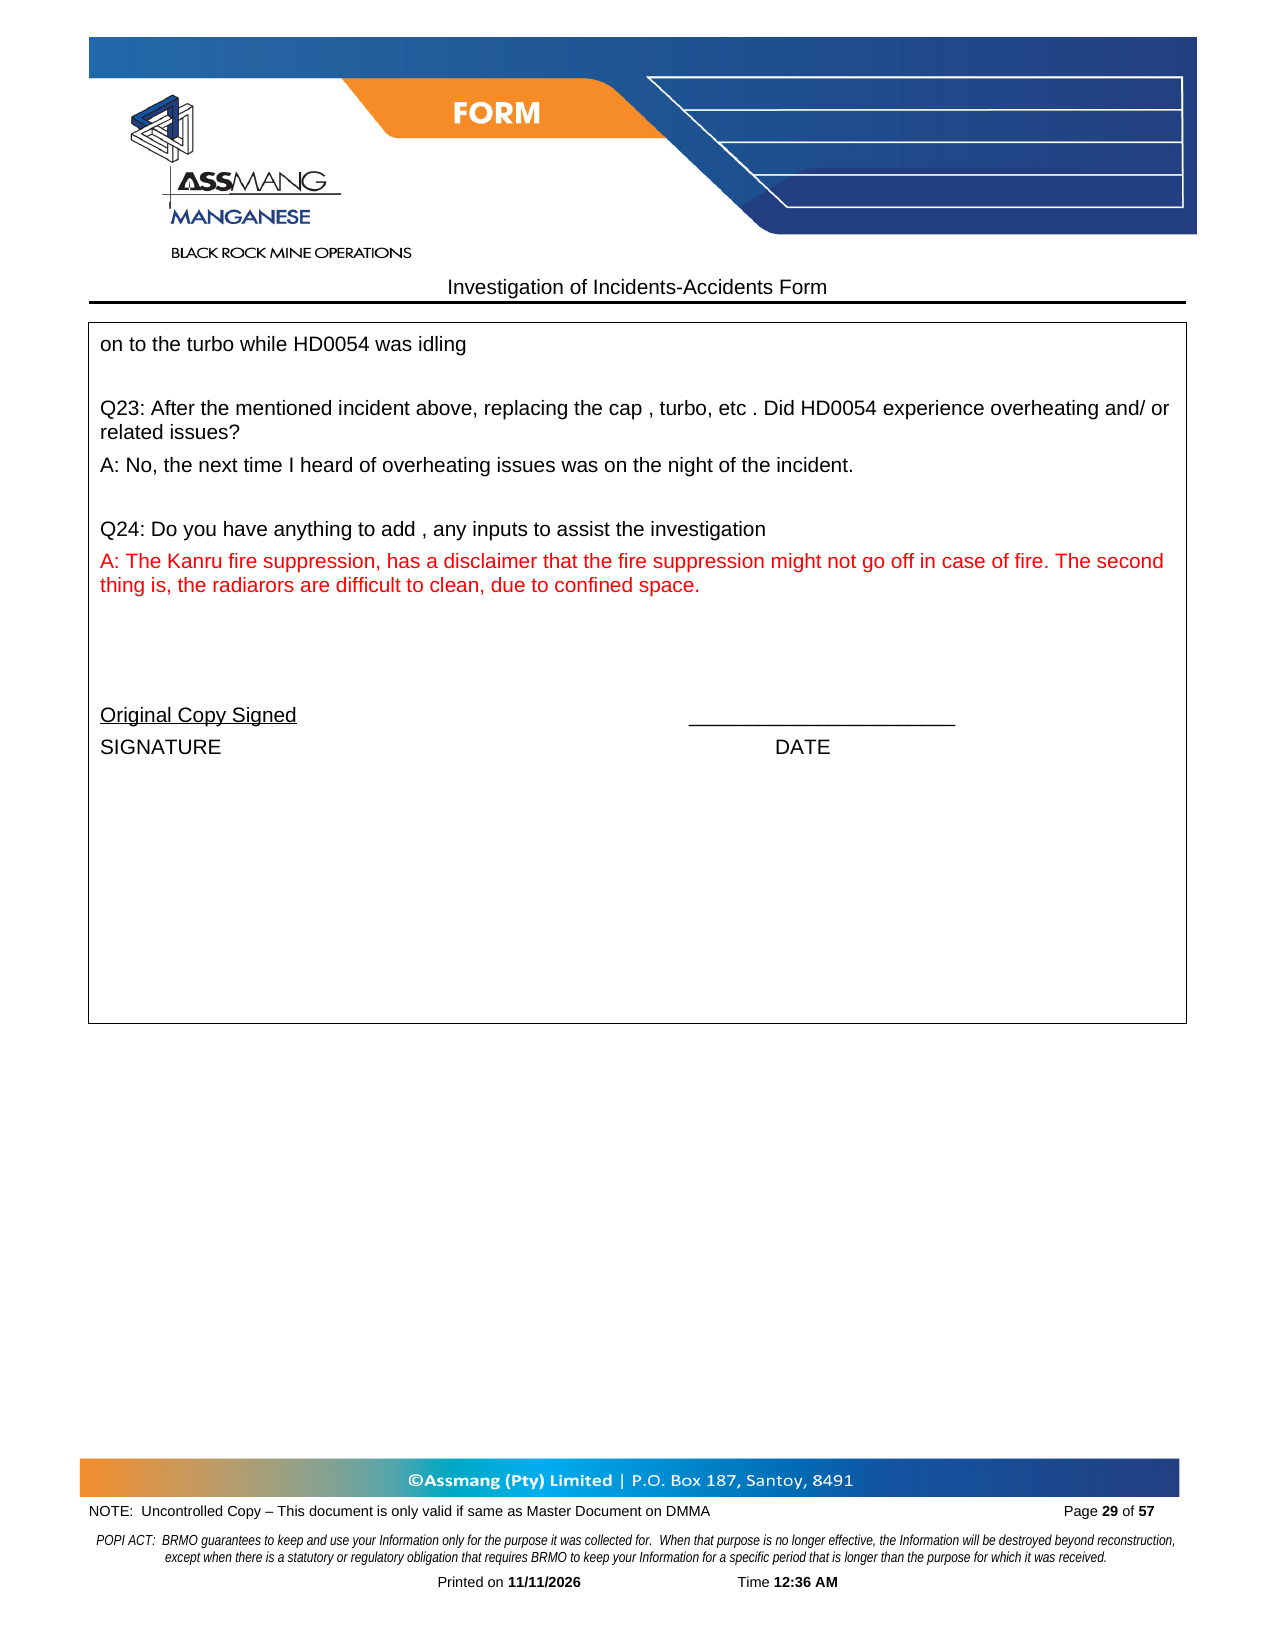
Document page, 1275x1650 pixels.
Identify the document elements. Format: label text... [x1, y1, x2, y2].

picture [518, 1476, 527, 1485]
picture [79, 1452, 1180, 1497]
picture [89, 37, 1197, 272]
picture [530, 1478, 537, 1488]
